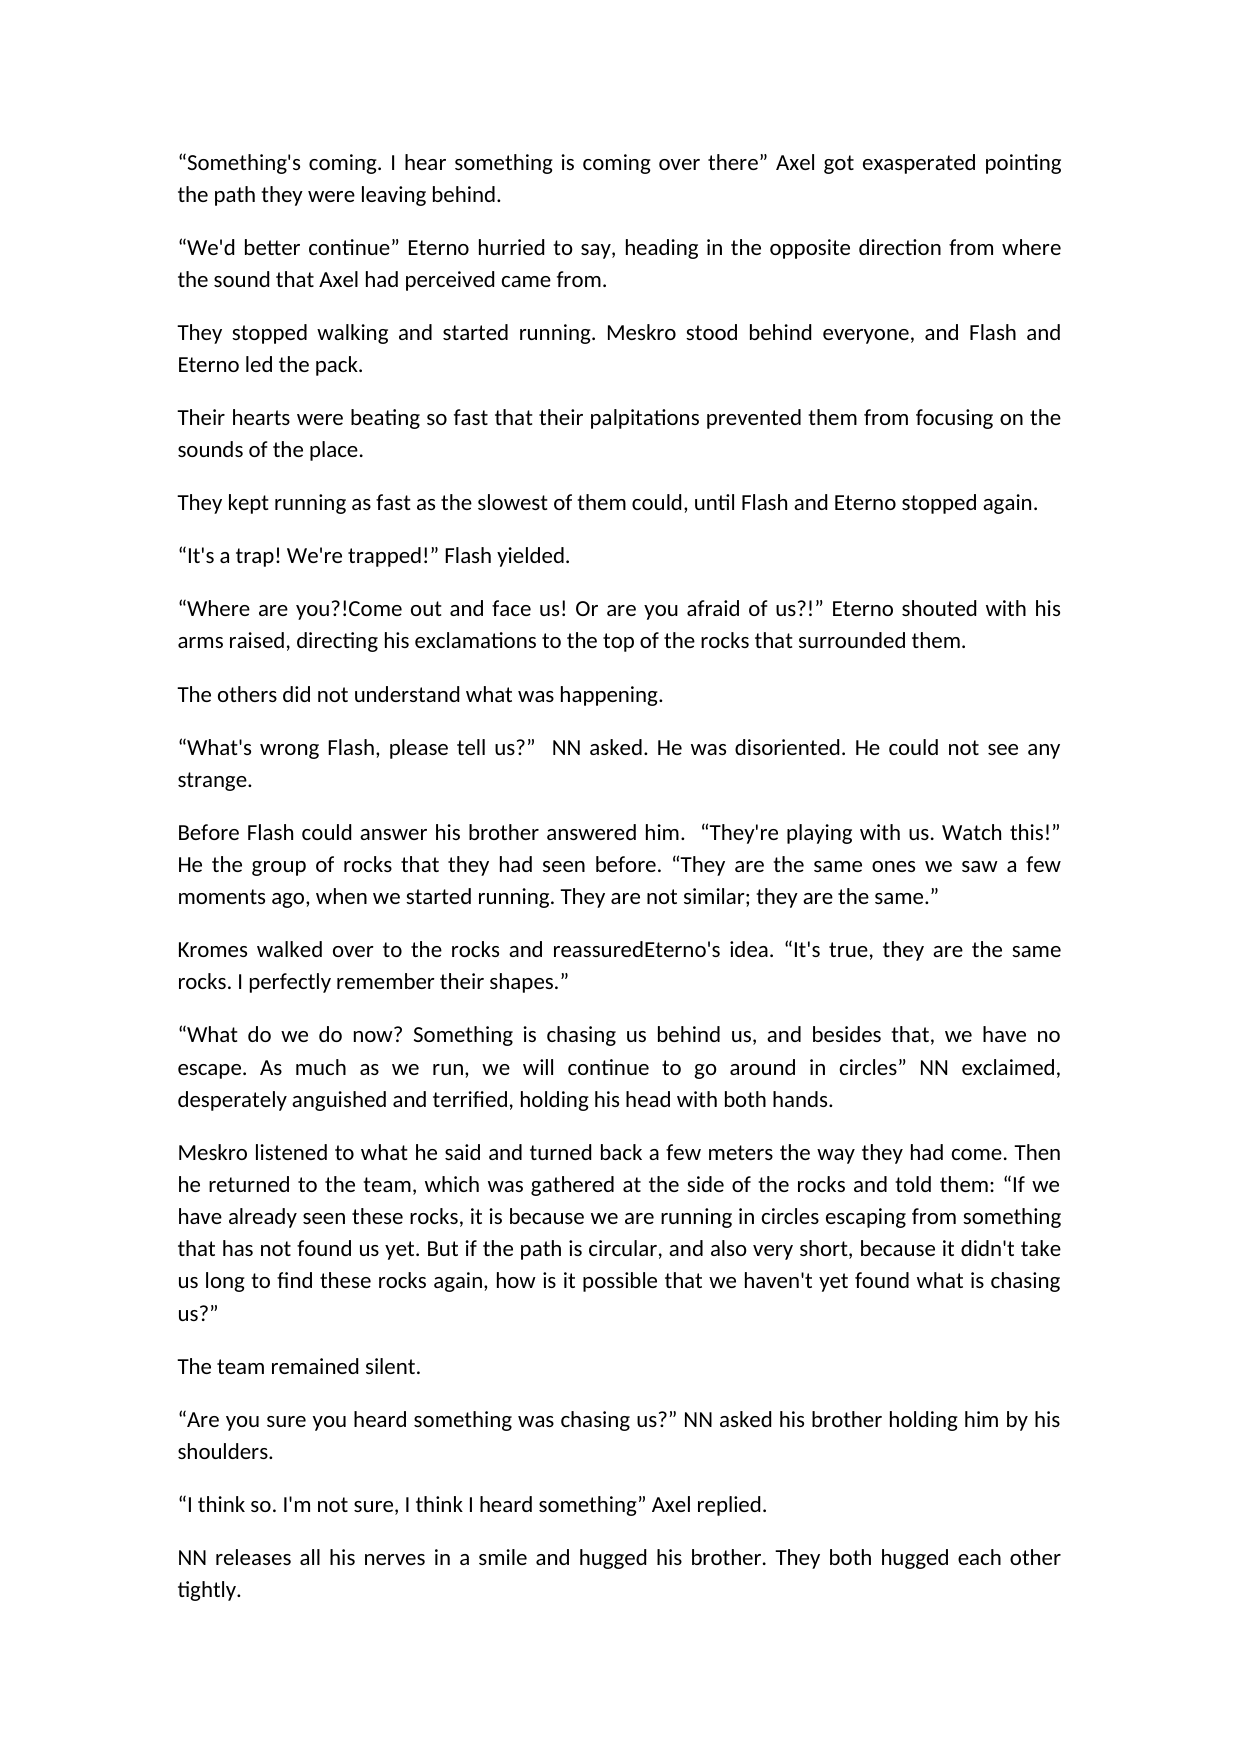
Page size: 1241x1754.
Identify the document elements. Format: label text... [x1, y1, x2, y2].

text Kromes walked over to the rocks and reassuredEterno's idea. “It's true, they are the same rocks. I perfectly remember their shapes.” [177, 935, 1063, 996]
text Their hearts were beating so fast that their palpitations prevented them from focusing on the sounds of the place. [177, 403, 1063, 463]
text NN releases all his nerves in a smile and hugged his brother. They both hugged each other tightly. [177, 1543, 1063, 1603]
text Meskro listened to what he said and turned back a few meters the way they had come. Then he returned to the team, which was gathered at the side of the rocks and told them: “If we have already seen these rocks, it is because we are running in circles escaping from something that has not found us yet. But if the path is circular, and also very short, because it didn't take us long to find these rocks again, how is it possible that we haven't yet found what is chasing us?” [177, 1138, 1063, 1327]
text “Are you sure you heard something was chasing us?” NN asked his brother holding him by his shoulders. [177, 1405, 1063, 1465]
text The others did not understand what was happening. [177, 680, 1063, 708]
text “What's wrong Flash, please tell us?” NN asked. He was disoriented. He could not see any strange. [177, 733, 1063, 793]
text The team remained silent. [177, 1352, 1063, 1380]
text “Where are you?!Come out and face us! Or are you afraid of us?!” Eterno shouted with his arms raised, directing his exclamations to the top of the rocks that surrounded them. [177, 594, 1063, 655]
text “What do we do now? Something is chasing us behind us, and besides that, we have no escape. As much as we run, we will continue to go around in circles” NN exclaimed, desperately anguished and terrified, holding his head with both hands. [177, 1021, 1063, 1113]
text “It's a trap! We're trapped!” Flash yielded. [177, 541, 1063, 569]
text “I think so. I'm not sure, I think I heard something” Axel replied. [177, 1490, 1063, 1518]
text They kept running as fast as the slowest of them could, until Flash and Eterno stopped again. [177, 488, 1063, 516]
text They stopped walking and started running. Meskro stood behind everyone, and Flash and Eterno led the pack. [177, 318, 1063, 378]
text Before Flash could answer his brother answered him. “They're playing with us. Watch this!” He the group of rocks that they had seen before. “They are the same ones we saw a few moments ago, when we started running. They are not similar; they are the same.” [177, 818, 1063, 910]
text “We'd better continue” Eterno hurried to say, heading in the opposite direction from where the sound that Axel had perceived came from. [177, 233, 1063, 293]
text “Something's coming. I hear something is coming over there” Axel got exasperated pointing the path they were leaving behind. [177, 148, 1063, 208]
